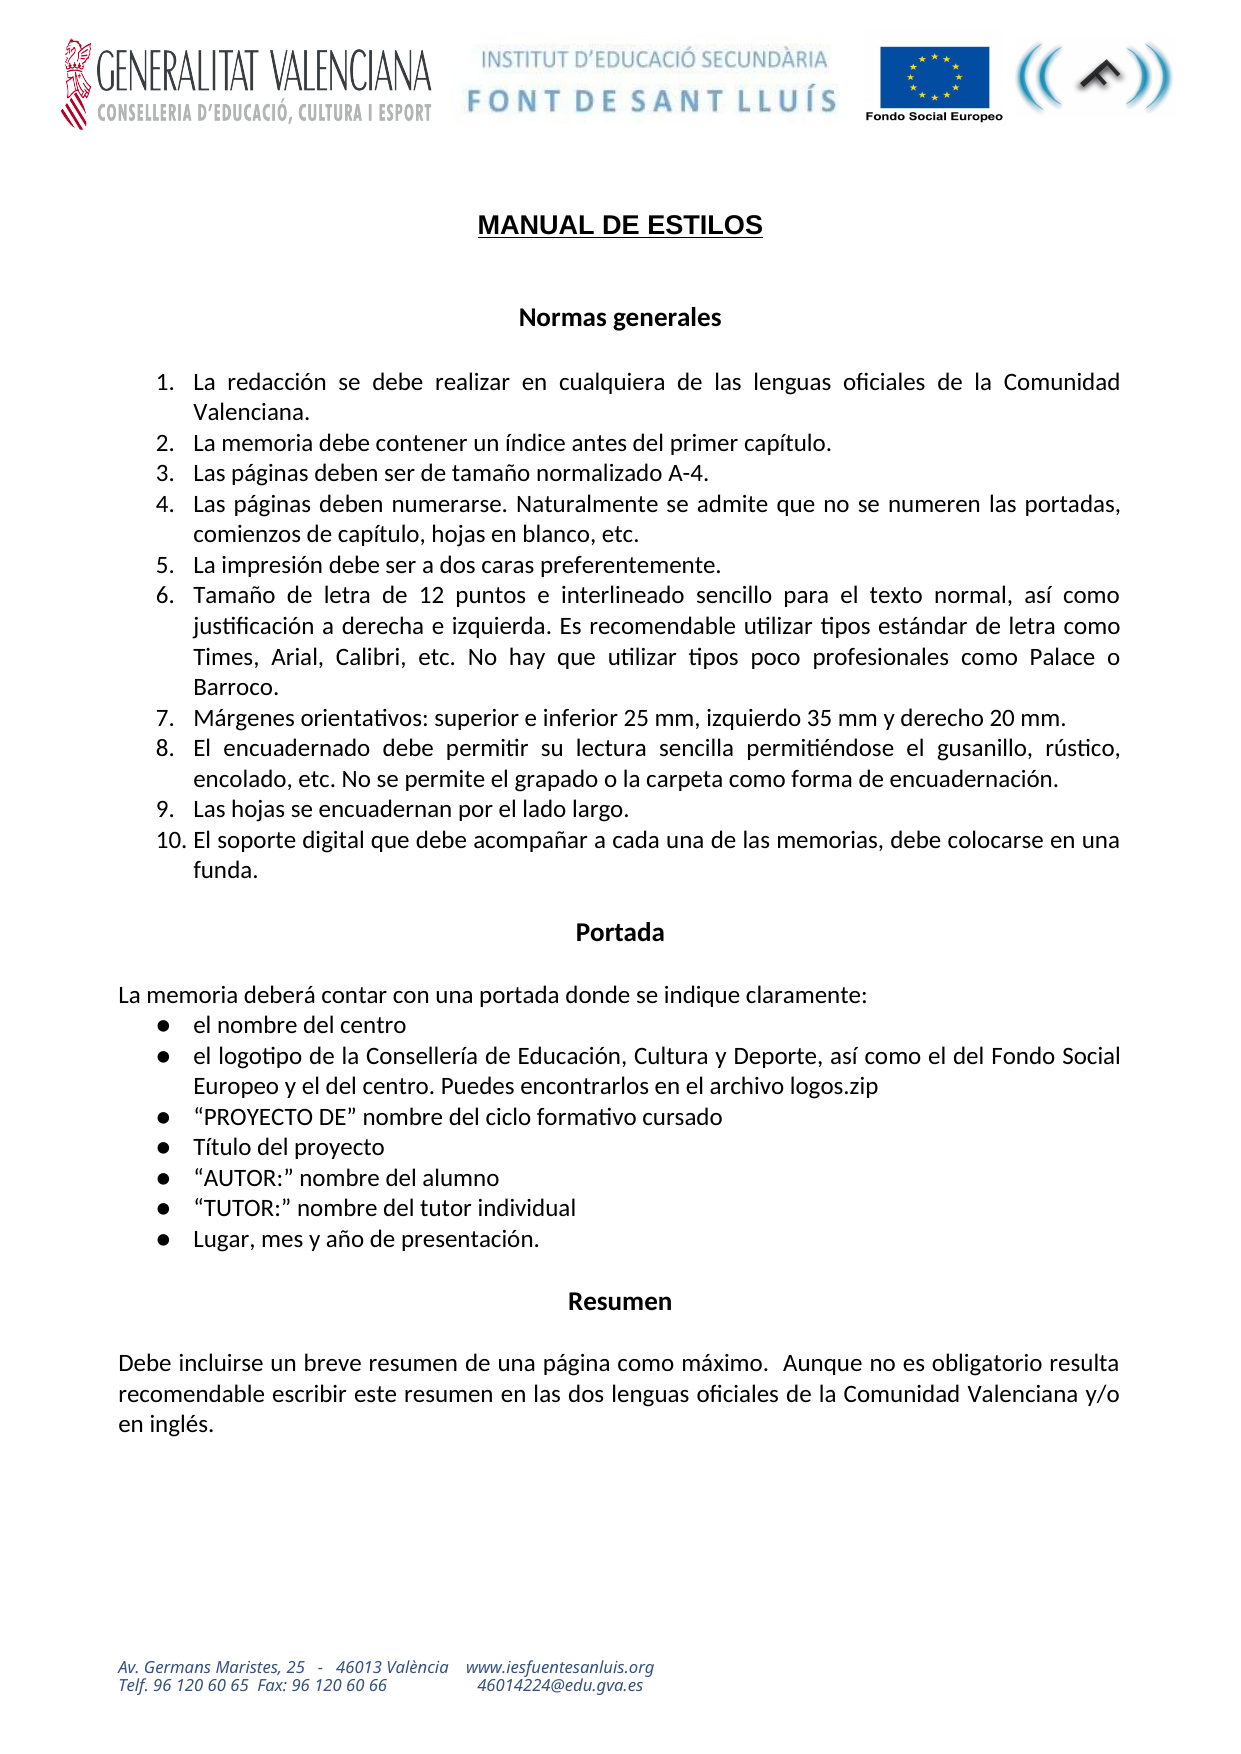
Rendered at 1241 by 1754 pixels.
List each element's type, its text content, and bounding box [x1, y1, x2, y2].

picture [863, 30, 1007, 126]
list “PROYECTO DE” nombre del ciclo formativo cursado [156, 1101, 1122, 1131]
picture [57, 36, 435, 132]
text Portada [118, 915, 1122, 948]
text MANUAL DE ESTILOS [118, 209, 1122, 241]
list el nombre del centro [156, 1009, 1122, 1040]
list Título del proyecto [156, 1131, 1122, 1162]
picture [1014, 37, 1176, 118]
list Las páginas deben ser de tamaño normalizado A-4. [156, 457, 1122, 488]
list el logotipo de la Consellería de Educación, Cultura y Deporte, así como el del Fondo Social Europeo y el del centro. Puedes encontrarlos en el archivo logos.zip [156, 1040, 1122, 1101]
list Las páginas deben numerarse. Naturalmente se admite que no se numeren las portadas, comienzos de capítulo, hojas en blanco, etc. [156, 488, 1122, 549]
list El soporte digital que debe acompañar a cada una de las memorias, debe colocarse en una funda. [156, 824, 1122, 885]
text Debe incluirse un breve resumen de una página como máximo. Aunque no es obligatorio resulta recomendable escribir este resumen en las dos lenguas oficiales de la Comunidad Valenciana y/o en inglés. [118, 1348, 1122, 1439]
list La memoria debe contener un índice antes del primer capítulo. [156, 427, 1122, 457]
picture [451, 34, 840, 124]
list Lugar, mes y año de presentación. [156, 1223, 1122, 1253]
text Resumen [118, 1284, 1122, 1317]
list El encuadernado debe permitir su lectura sencilla permitiéndose el gusanillo, rústico, encolado, etc. No se permite el grapado o la carpeta como forma de encuadernación. [156, 732, 1122, 793]
list La redacción se debe realizar en cualquiera de las lenguas oficiales de la Comunidad Valenciana. [156, 366, 1122, 427]
list La impresión debe ser a dos caras preferentemente. [156, 549, 1122, 579]
text Normas generales [118, 300, 1122, 333]
list Márgenes orientativos: superior e inferior 25 mm, izquierdo 35 mm y derecho 20 mm. [156, 702, 1122, 732]
list “AUTOR:” nombre del alumno [156, 1162, 1122, 1192]
list Tamaño de letra de 12 puntos e interlineado sencillo para el texto normal, así como justificación a derecha e izquierda. Es recomendable utilizar tipos estándar de letra como Times, Arial, Calibri, etc. No hay que utilizar tipos poco profesionales como Palace o Barroco. [156, 579, 1122, 702]
text La memoria deberá contar con una portada donde se indique claramente: [118, 979, 1122, 1009]
list “TUTOR:” nombre del tutor individual [156, 1192, 1122, 1223]
list Las hojas se encuadernan por el lado largo. [156, 793, 1122, 824]
